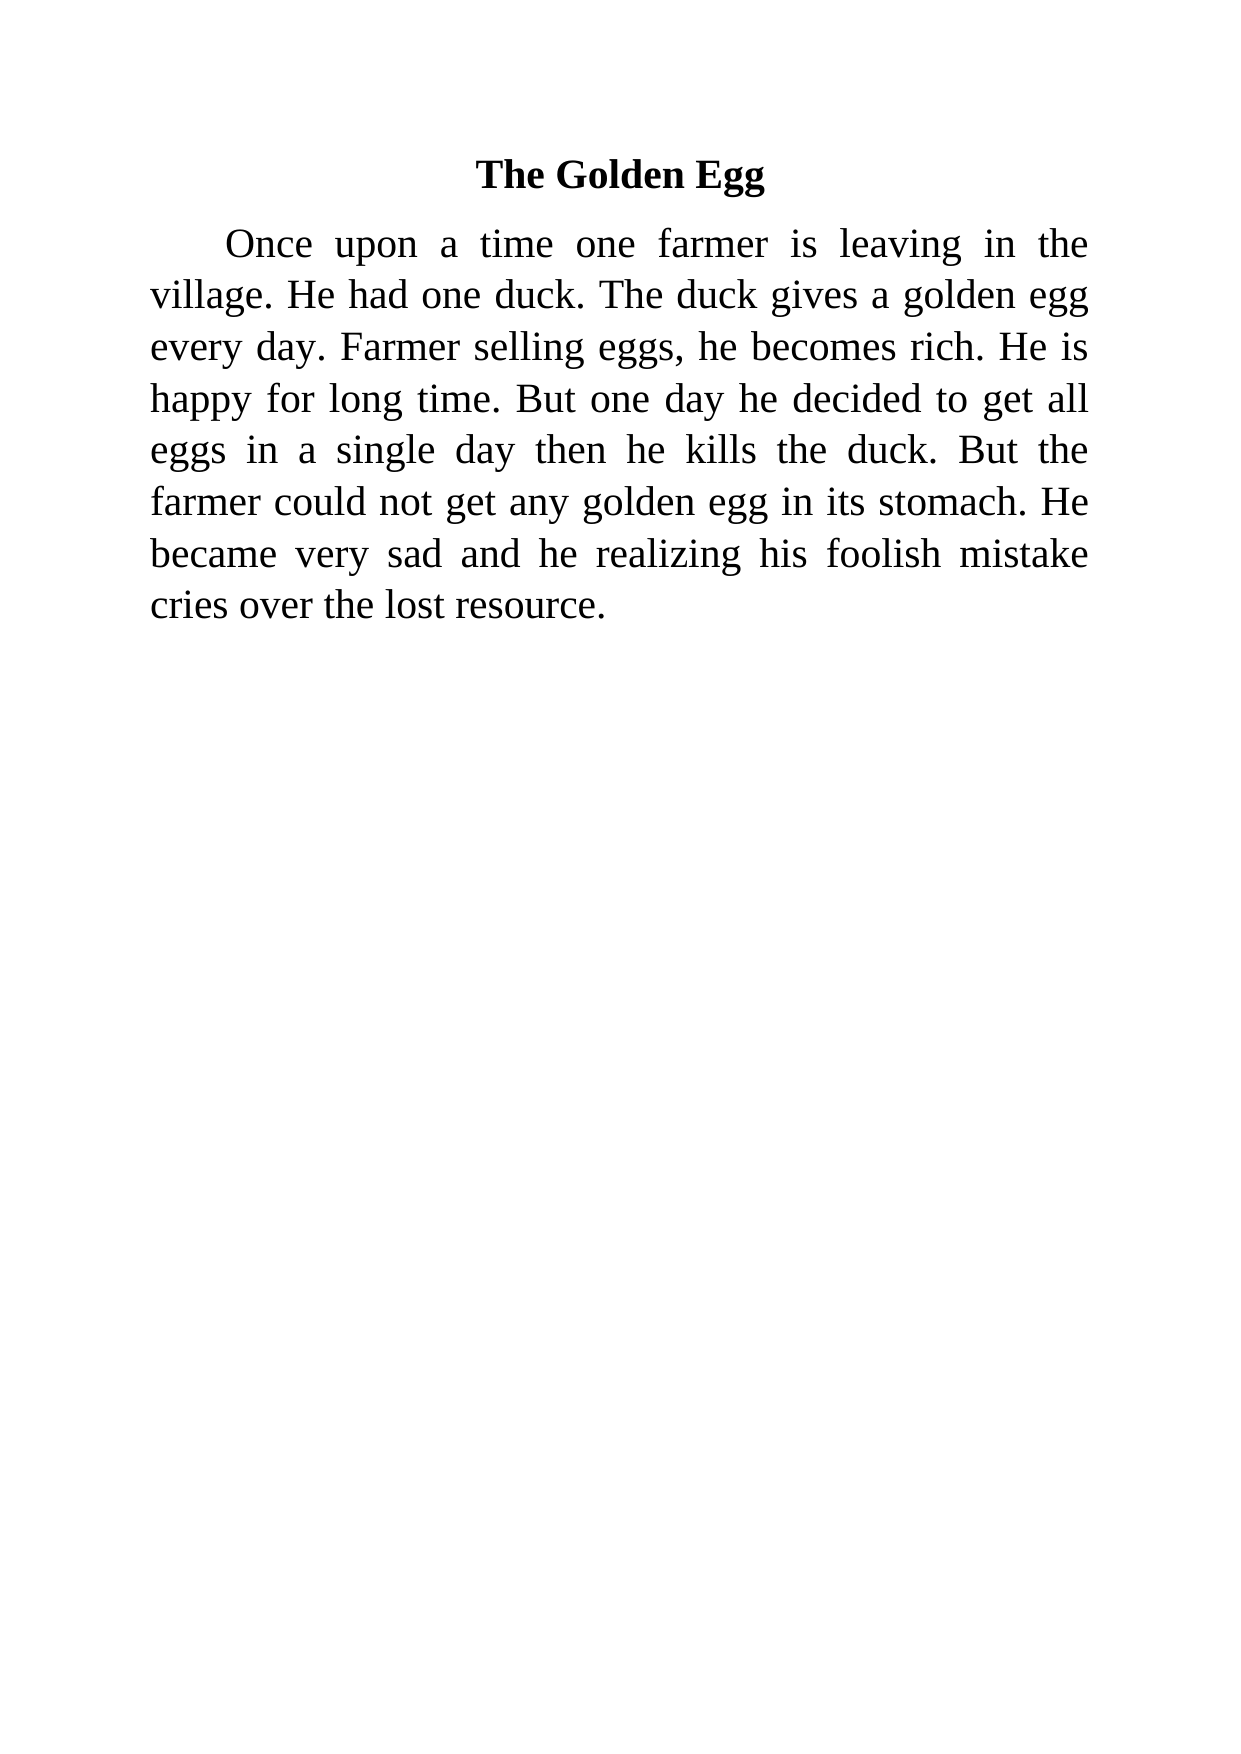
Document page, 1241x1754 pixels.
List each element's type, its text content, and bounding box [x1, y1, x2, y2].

text The Golden Egg [150, 150, 1090, 198]
text Once upon a time one farmer is leaving in the village. He had one duck. The duck gives a golden egg every day. Farmer selling eggs, he becomes rich. He is happy for long time. But one day he decided to get all eggs in a single day then he kills the duck. But the farmer could not get any golden egg in its stomach. He became very sad and he realizing his foolish mistake cries over the lost resource. [150, 218, 1090, 628]
